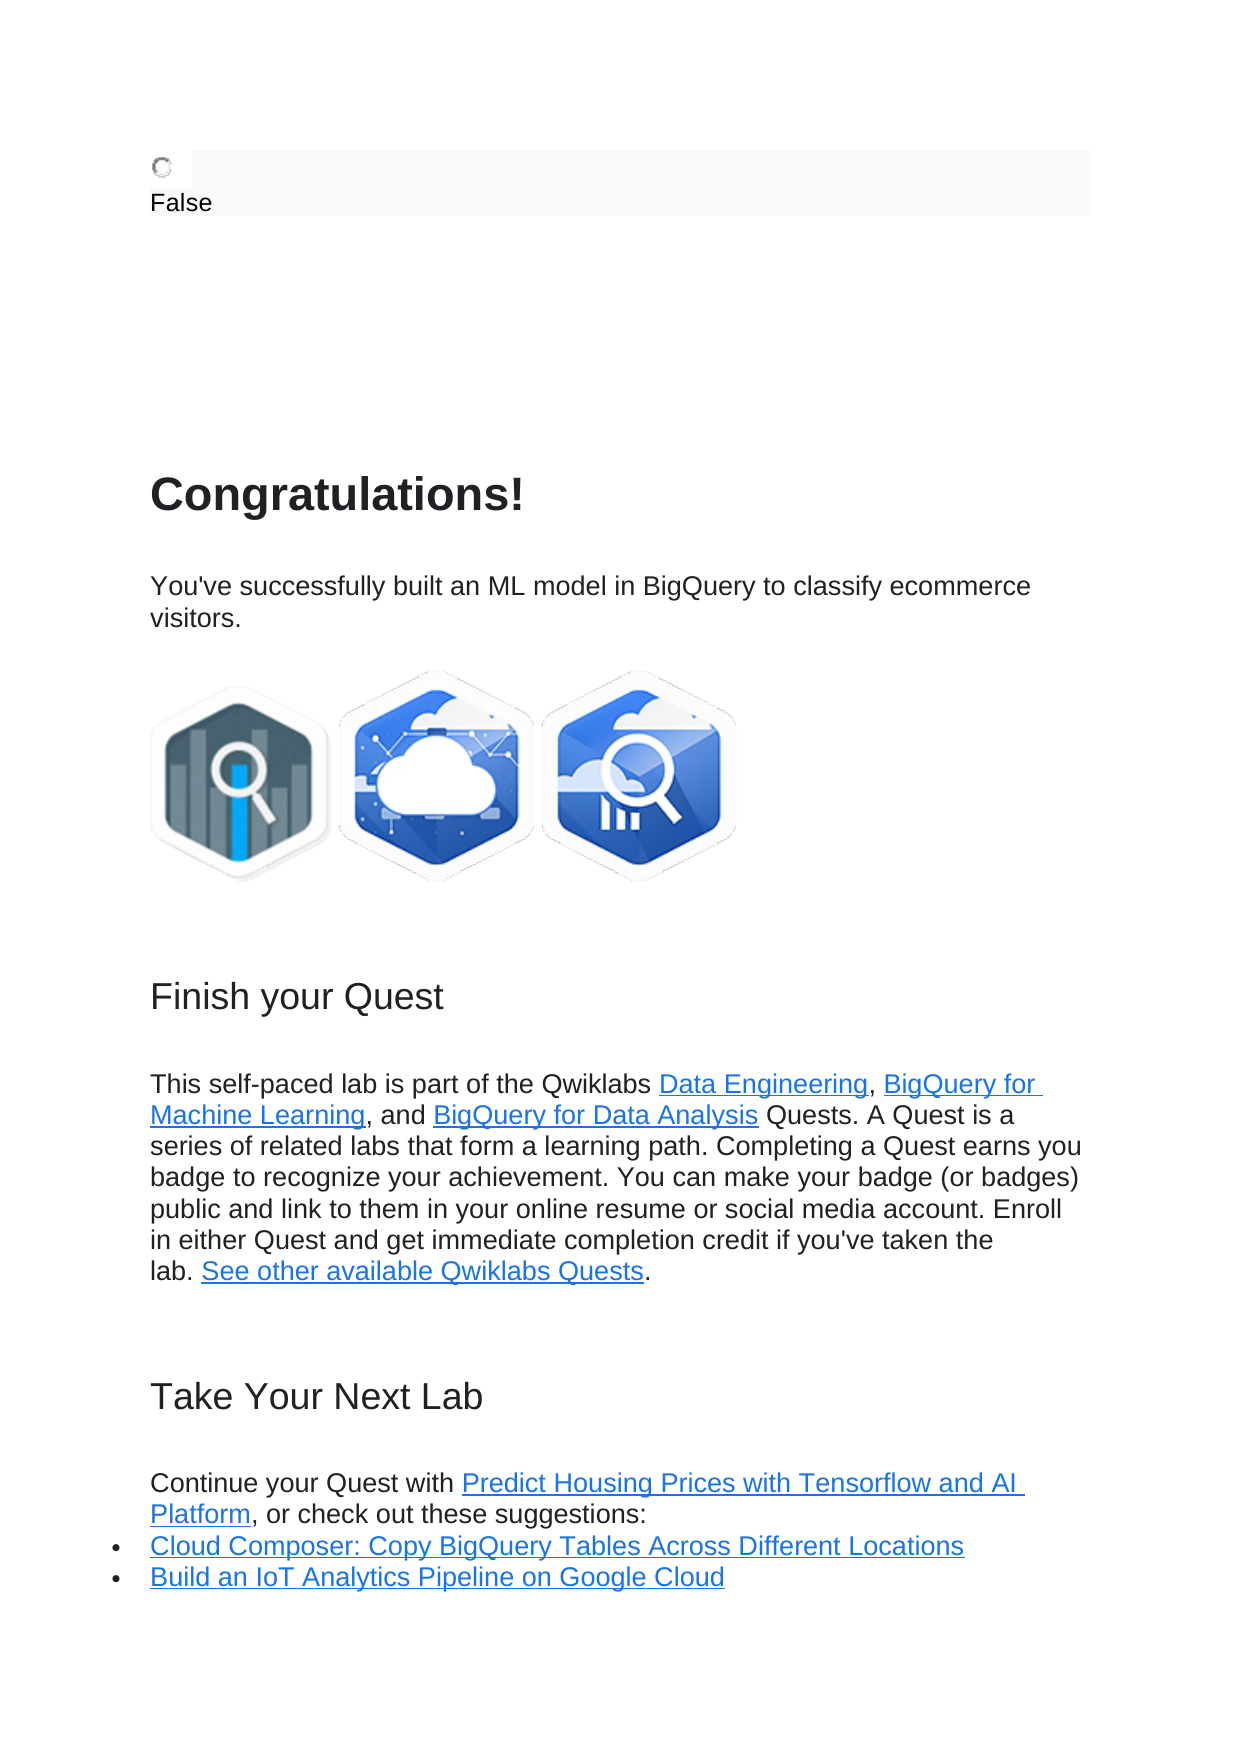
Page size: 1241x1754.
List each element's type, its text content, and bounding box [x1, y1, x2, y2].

text This self-paced lab is part of the Qwiklabs Data Engineering, BigQuery for Machine Learning, and BigQuery for Data Analysis Quests. A Quest is a series of related labs that form a learning path. Completing a Quest earns you badge to recognize your achievement. You can make your badge (or badges) public and link to them in your online resume or social media account. Enroll in either Quest and get immediate completion credit if you've taken the lab. See other available Qwiklabs Quests. [150, 1068, 1090, 1286]
picture [150, 686, 332, 882]
picture [541, 670, 737, 882]
text Finish your Quest [150, 974, 1090, 1018]
list Cloud Composer: Copy BigQuery Tables Across Different Locations [112, 1529, 1090, 1561]
picture [338, 670, 534, 882]
list Build an IoT Analytics Pipeline on Google Cloud [112, 1561, 1090, 1592]
text Congratulations! [150, 466, 1090, 520]
text False [150, 188, 1090, 216]
text Continue your Quest with Predict Housing Prices with Tensorflow and AI Platform, or check out these suggestions: [150, 1467, 1090, 1529]
text You've successfully built an ML model in BigQuery to classify ecommerce visitors. [150, 570, 1090, 633]
text Take Your Next Lab [150, 1374, 1090, 1417]
